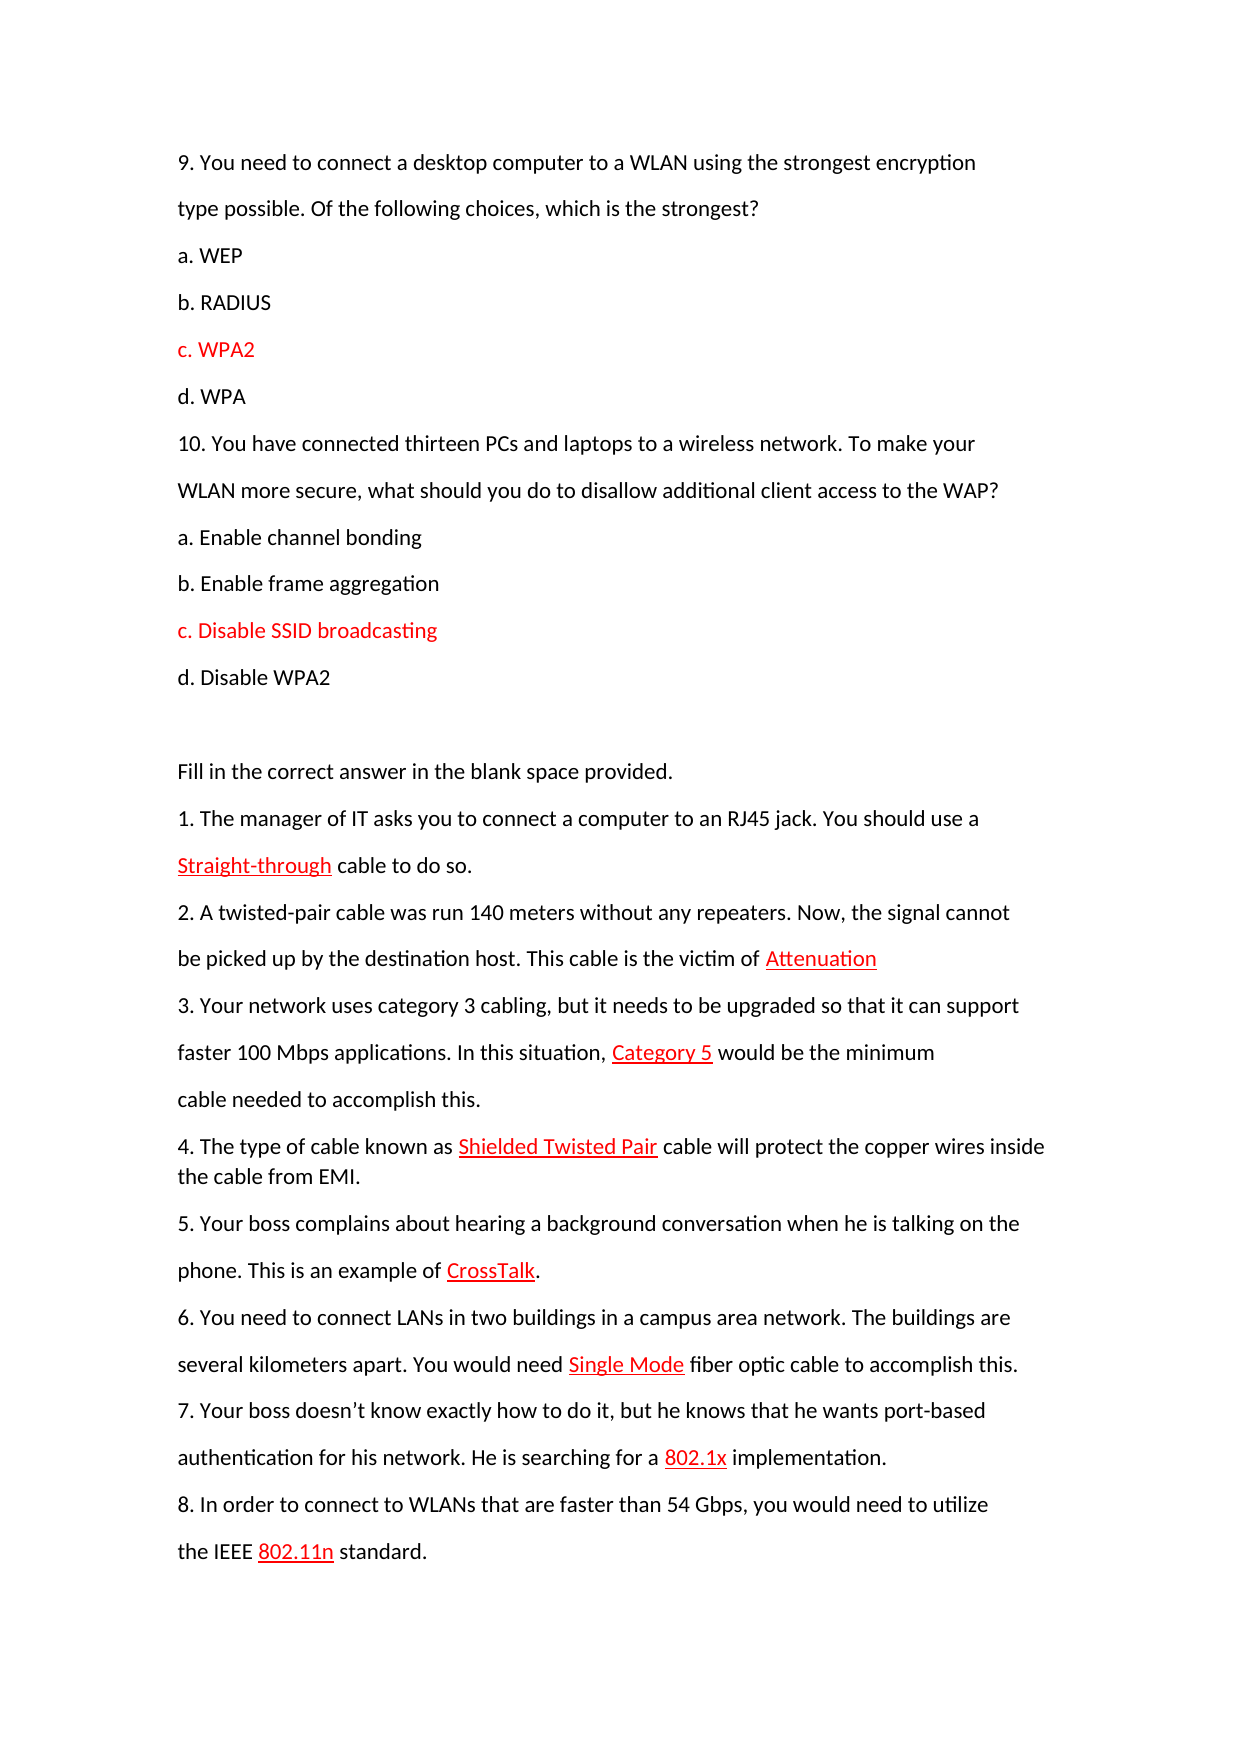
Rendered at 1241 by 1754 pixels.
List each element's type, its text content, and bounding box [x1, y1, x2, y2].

text 4. The type of cable known as Shielded Twisted Pair cable will protect the copper wires inside the cable from EMI. [177, 1132, 1063, 1190]
text 5. Your boss complains about hearing a background conversation when he is talking on the [177, 1209, 1063, 1237]
text a. Enable channel bonding [177, 523, 1063, 551]
text phone. This is an example of CrossTalk. [177, 1256, 1063, 1284]
text authentication for his network. He is searching for a 802.1x implementation. [177, 1443, 1063, 1471]
text Straight-through cable to do so. [177, 851, 1063, 879]
text cable needed to accomplish this. [177, 1085, 1063, 1113]
text 2. A twisted-pair cable was run 140 meters without any repeaters. Now, the signal cannot [177, 898, 1063, 926]
text c. Disable SSID broadcasting [177, 616, 1063, 644]
text 10. You have connected thirteen PCs and laptops to a wireless network. To make your [177, 429, 1063, 457]
text type possible. Of the following choices, which is the strongest? [177, 194, 1063, 222]
text 7. Your boss doesn’t know exactly how to do it, but he knows that he wants port-based [177, 1397, 1063, 1424]
text WLAN more secure, what should you do to disallow additional client access to the WAP? [177, 476, 1063, 504]
text several kilometers apart. You would need Single Mode fiber optic cable to accomplish this. [177, 1350, 1063, 1378]
text faster 100 Mbps applications. In this situation, Category 5 would be the minimum [177, 1038, 1063, 1066]
text d. WPA [177, 382, 1063, 410]
text b. RADIUS [177, 288, 1063, 316]
text 6. You need to connect LANs in two buildings in a campus area network. The buildings are [177, 1303, 1063, 1331]
text 9. You need to connect a desktop computer to a WLAN using the strongest encryption [177, 148, 1063, 176]
text c. WPA2 [177, 335, 1063, 363]
text a. WEP [177, 241, 1063, 269]
text the IEEE 802.11n standard. [177, 1537, 1063, 1565]
text Fill in the correct answer in the blank space provided. [177, 757, 1063, 785]
text d. Disable WPA2 [177, 663, 1063, 691]
text 3. Your network uses category 3 cabling, but it needs to be upgraded so that it can support [177, 991, 1063, 1019]
text be picked up by the destination host. This cable is the victim of Attenuation [177, 944, 1063, 972]
text 1. The manager of IT asks you to connect a computer to an RJ45 jack. You should use a [177, 804, 1063, 832]
text 8. In order to connect to WLANs that are faster than 54 Gbps, you would need to utilize [177, 1490, 1063, 1518]
text b. Enable frame aggregation [177, 569, 1063, 597]
